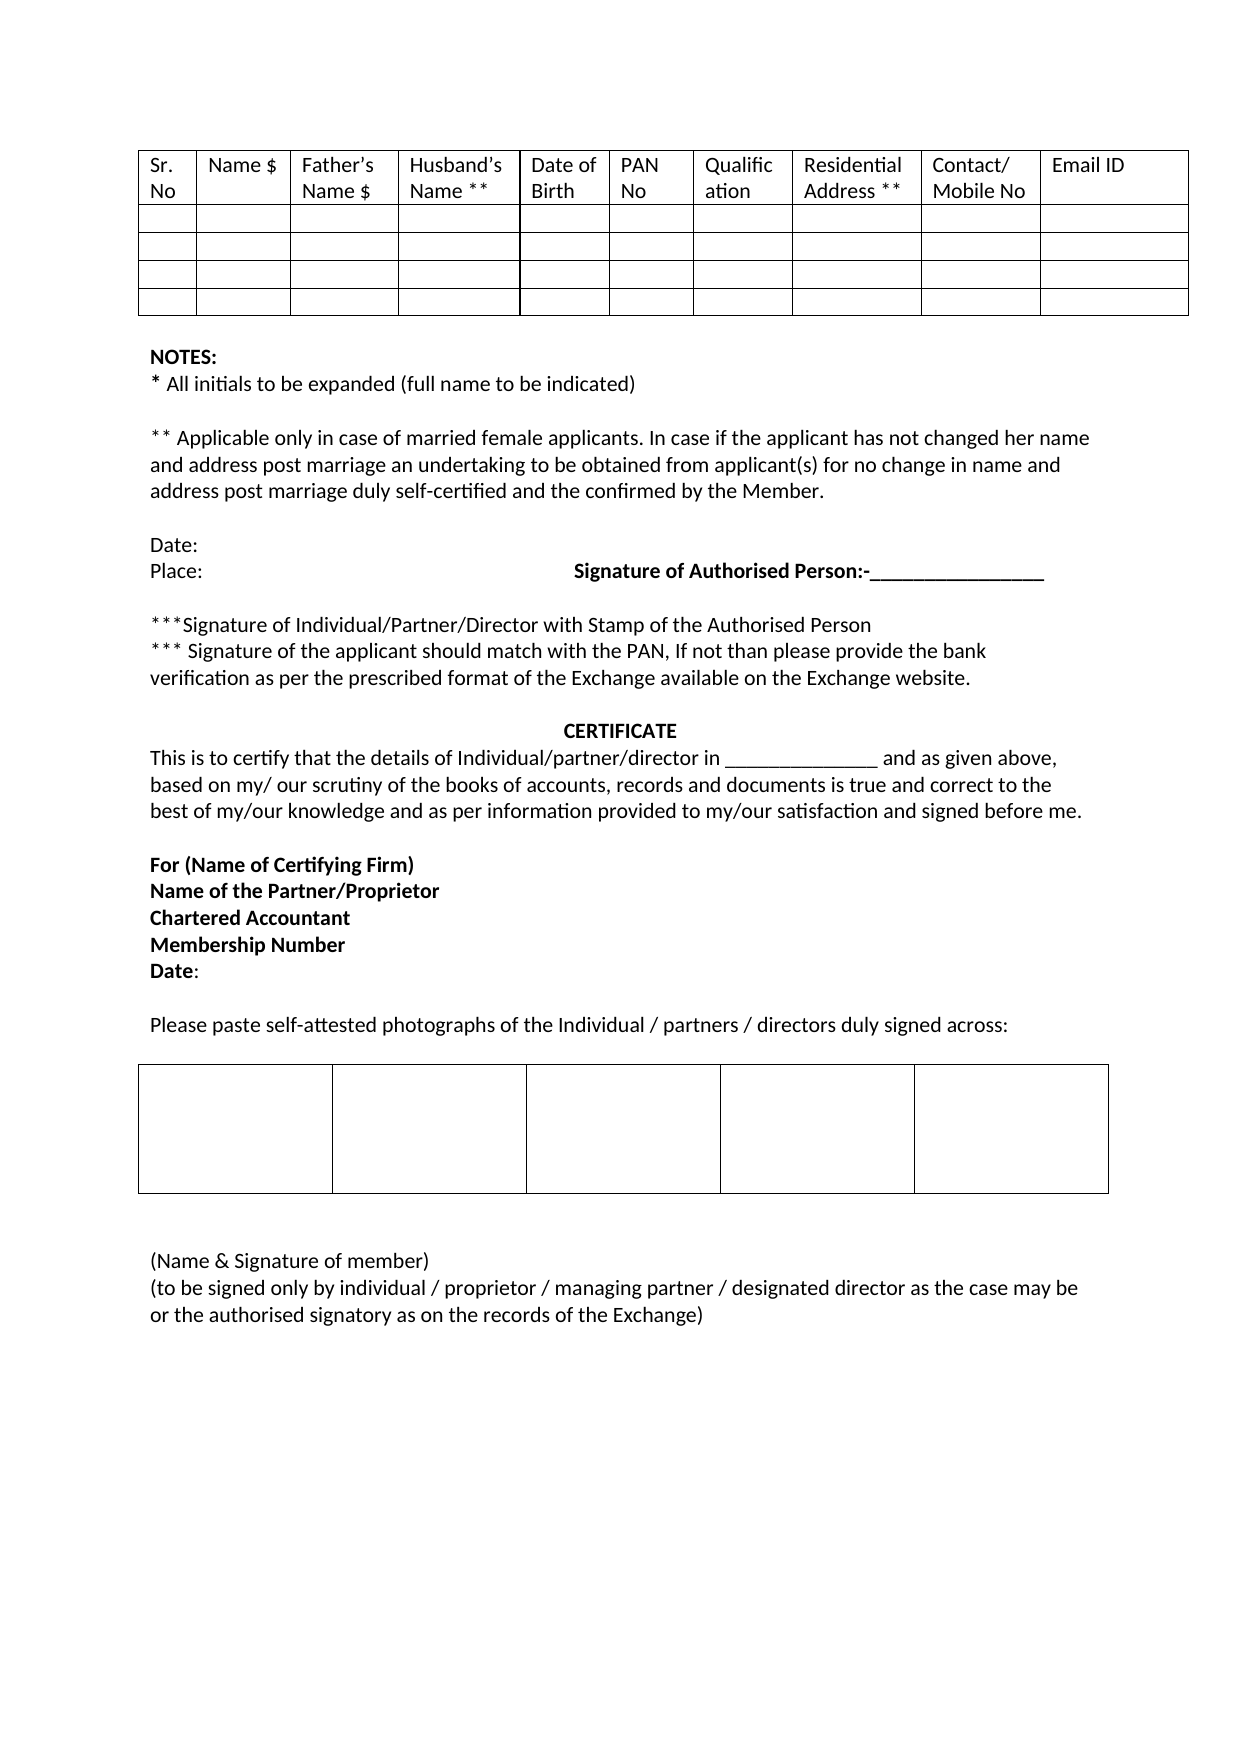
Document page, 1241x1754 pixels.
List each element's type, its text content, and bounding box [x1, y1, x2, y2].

table_header Qualification [694, 151, 792, 204]
table_cell [1041, 205, 1188, 232]
table_cell [694, 289, 792, 315]
table_cell [197, 205, 290, 232]
table_header PAN No [610, 151, 693, 204]
table_header [721, 1065, 914, 1193]
text Date: [150, 958, 1090, 984]
text This is to certify that the details of Individual/partner/director in ______________ and as given above, based on my/ our scrutiny of the books of accounts, records and documents is true and correct to the best of my/our knowledge and as per information provided to my/our satisfaction and signed before me. [150, 744, 1090, 824]
text (to be signed only by individual / proprietor / managing partner / designated director as the case may be or the authorised signatory as on the records of the Exchange) [150, 1274, 1090, 1327]
table_cell [399, 233, 519, 260]
table_cell [399, 205, 519, 232]
text Membership Number [150, 931, 1090, 958]
text NOTES: [150, 343, 1090, 369]
table_header [527, 1065, 720, 1193]
table_cell [922, 205, 1040, 232]
text * All initials to be expanded (full name to be indicated) [150, 369, 1090, 398]
table_cell [793, 205, 921, 232]
table_cell [922, 233, 1040, 260]
table_cell [610, 205, 693, 232]
table_cell [139, 261, 196, 287]
table_header Name $ [197, 151, 290, 204]
table_cell [399, 289, 519, 315]
table_header Husband’s Name ** [399, 151, 519, 204]
table_cell [291, 233, 398, 260]
table_cell [610, 261, 693, 287]
text Place: Signature of Authorised Person:-________________ [150, 558, 1090, 584]
table_cell [1041, 233, 1188, 260]
table_header Father’s Name $ [291, 151, 398, 204]
table_cell [139, 233, 196, 260]
table_cell [521, 261, 609, 287]
table_cell [399, 261, 519, 287]
table_cell [694, 205, 792, 232]
table_header Date of Birth [521, 151, 609, 204]
table_cell [291, 289, 398, 315]
text CERTIFICATE [150, 718, 1090, 744]
table_cell [197, 289, 290, 315]
table_cell [694, 233, 792, 260]
text Date: [150, 531, 1090, 558]
text ***Signature of Individual/Partner/Director with Stamp of the Authorised Person [150, 611, 1090, 638]
table_cell [610, 233, 693, 260]
text ** Applicable only in case of married female applicants. In case if the applicant has not changed her name and address post marriage an undertaking to be obtained from applicant(s) for no change in name and address post marriage duly self-certified and the confirmed by the Member. [150, 424, 1090, 504]
table_header Email ID [1041, 151, 1188, 204]
table_cell [922, 289, 1040, 315]
text Please paste self-attested photographs of the Individual / partners / directors duly signed across: [150, 1011, 1090, 1038]
table_cell [197, 233, 290, 260]
table_header [915, 1065, 1108, 1193]
table_cell [793, 233, 921, 260]
table_cell [1041, 289, 1188, 315]
table_cell [922, 261, 1040, 287]
table_cell [291, 205, 398, 232]
table_cell [793, 289, 921, 315]
text (Name & Signature of member) [150, 1247, 1090, 1274]
table_header Residential Address ** [793, 151, 921, 204]
table_cell [139, 289, 196, 315]
text Chartered Accountant [150, 904, 1090, 931]
table_header Contact/Mobile No [922, 151, 1040, 204]
table_cell [793, 261, 921, 287]
table_cell [197, 261, 290, 287]
text *** Signature of the applicant should match with the PAN, If not than please provide the bank verification as per the prescribed format of the Exchange available on the Exchange website. [150, 638, 1090, 691]
table_cell [521, 205, 609, 232]
table_cell [291, 261, 398, 287]
text For (Name of Certifying Firm) [150, 851, 1090, 878]
table_header Sr.No [139, 151, 196, 204]
table_header [139, 1065, 332, 1193]
table_cell [694, 261, 792, 287]
table_cell [1041, 261, 1188, 287]
table_cell [610, 289, 693, 315]
table_cell [139, 205, 196, 232]
text Name of the Partner/Proprietor [150, 878, 1090, 904]
table_header [333, 1065, 526, 1193]
table_cell [521, 289, 609, 315]
table_cell [521, 233, 609, 260]
